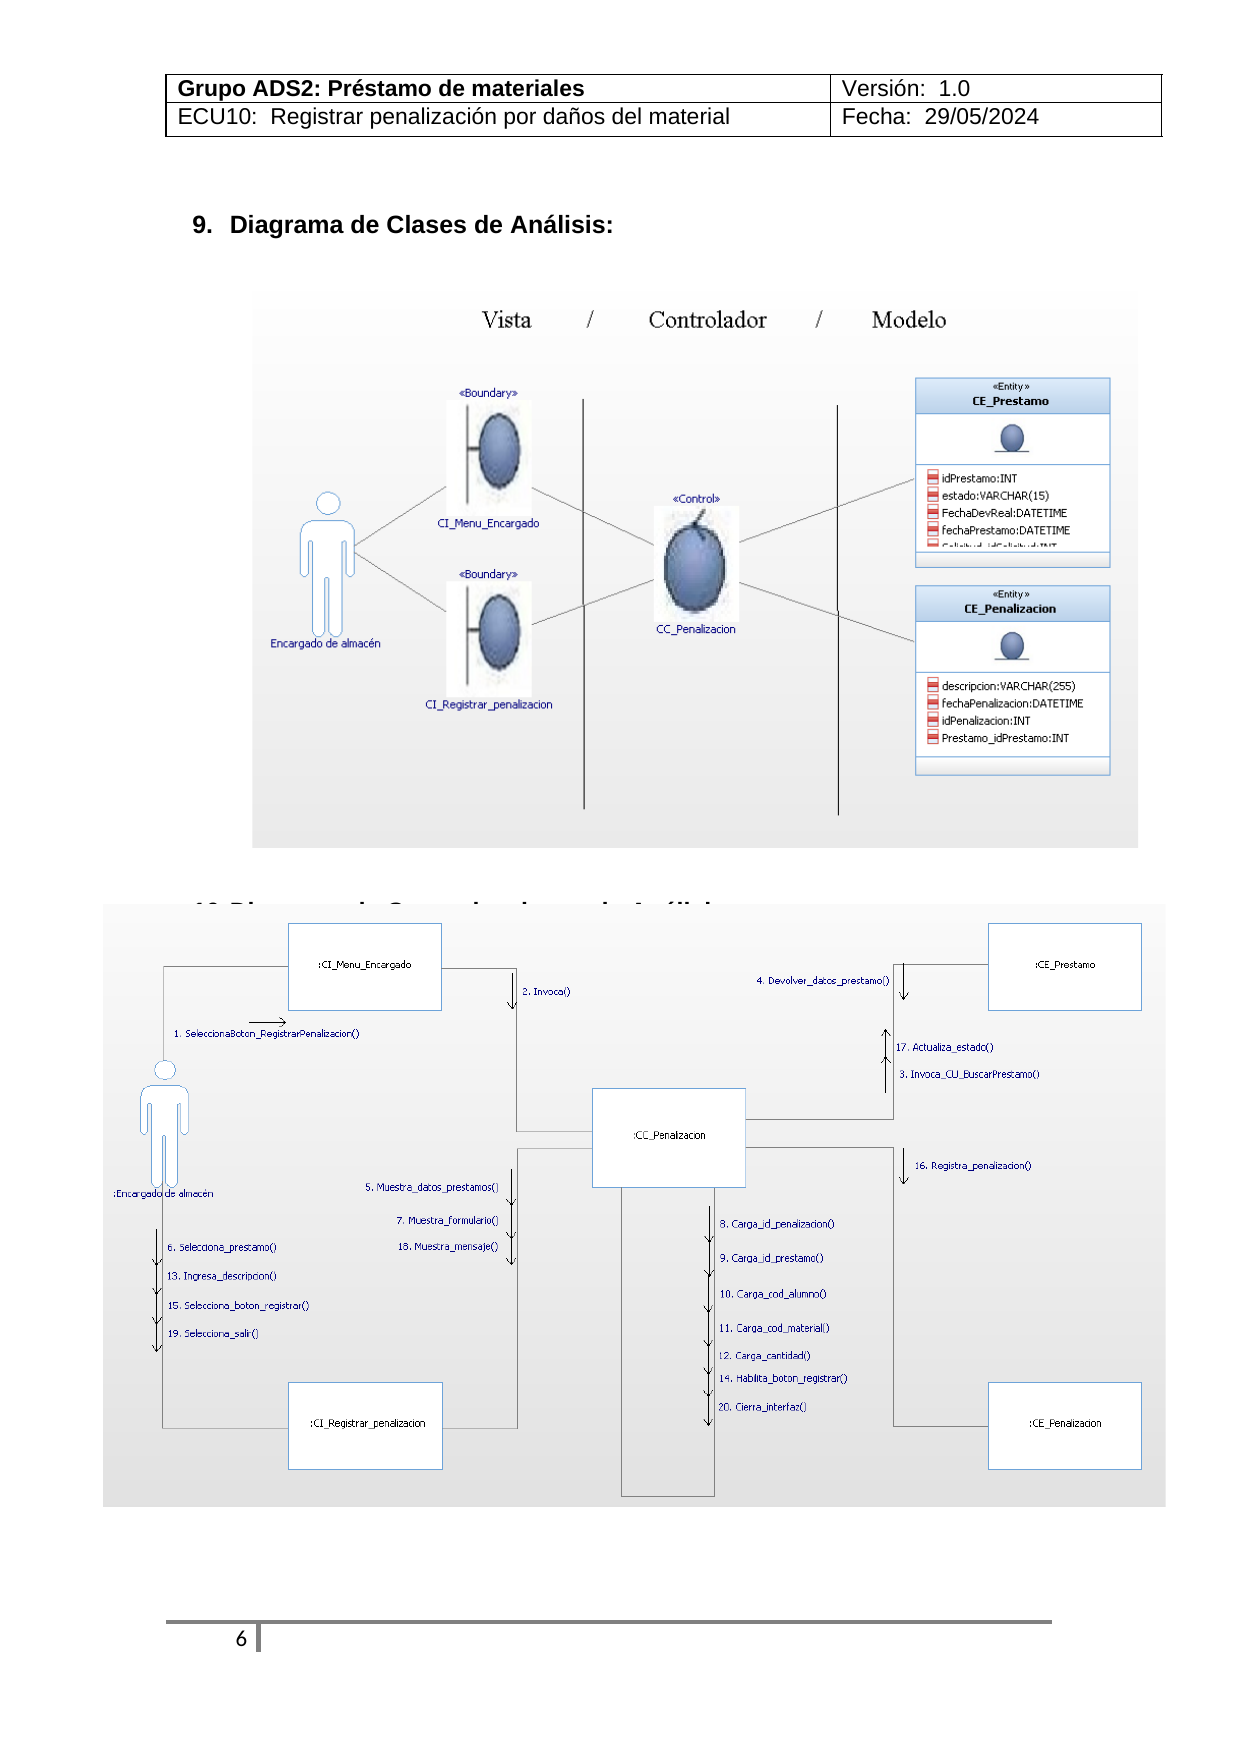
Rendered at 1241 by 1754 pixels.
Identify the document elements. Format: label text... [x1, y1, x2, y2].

picture [252, 291, 1139, 848]
subtitle Diagrama de Clases de Análisis: [192, 210, 1063, 239]
picture [103, 904, 1166, 1507]
